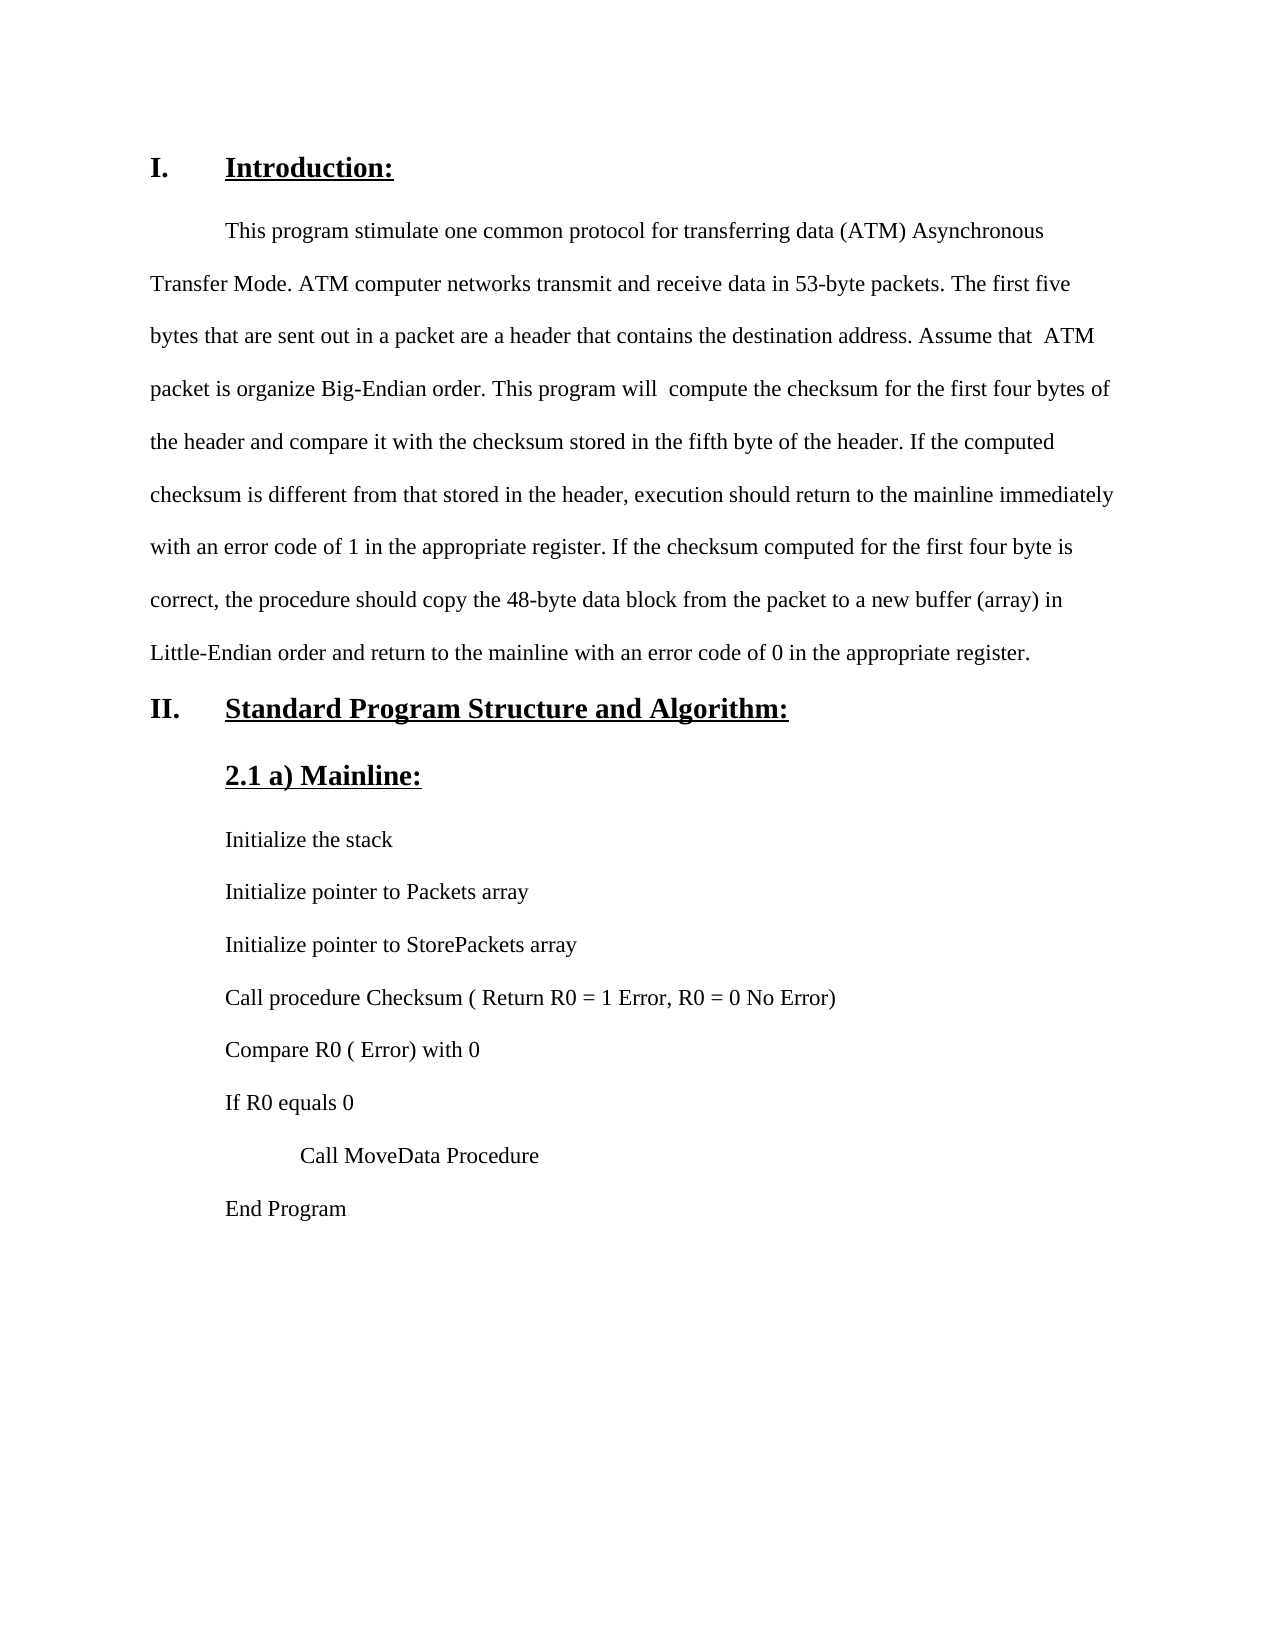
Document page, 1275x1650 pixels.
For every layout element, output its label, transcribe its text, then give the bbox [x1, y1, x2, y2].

list Introduction: [150, 150, 1125, 183]
list End Program [225, 1194, 1125, 1221]
text This program stimulate one common protocol for transferring data (ATM) Asynchronous [150, 217, 1125, 243]
text Transfer Mode. ATM computer networks transmit and receive data in 53-byte packets. The first five bytes that are sent out in a packet are a header that contains the destination address. Assume that ATM packet is organize Big-Endian order. This program will compute the checksum for the first four bytes of the header and compare it with the checksum stored in the fifth byte of the header. If the computed checksum is different from that stored in the header, execution should return to the mainline immediately with an error code of 1 in the appropriate register. If the checksum computed for the first four byte is correct, the procedure should copy the 48-byte data block from the packet to a new buffer (array) in Little-Endian order and return to the mainline with an error code of 0 in the appropriate register. [150, 270, 1125, 665]
list Initialize pointer to Packets array [225, 878, 1125, 905]
text 2.1 a) Mainline: [150, 758, 1125, 792]
list Standard Program Structure and Algorithm: [150, 691, 1125, 725]
list Initialize pointer to StorePackets array [225, 931, 1125, 957]
list If R0 equals 0 [225, 1089, 1125, 1116]
list Compare R0 ( Error) with 0 [225, 1036, 1125, 1063]
list Call MoveData Procedure [225, 1142, 1125, 1168]
list Call procedure Checksum ( Return R0 = 1 Error, R0 = 0 No Error) [225, 984, 1125, 1010]
list Initialize the stack [225, 826, 1125, 852]
